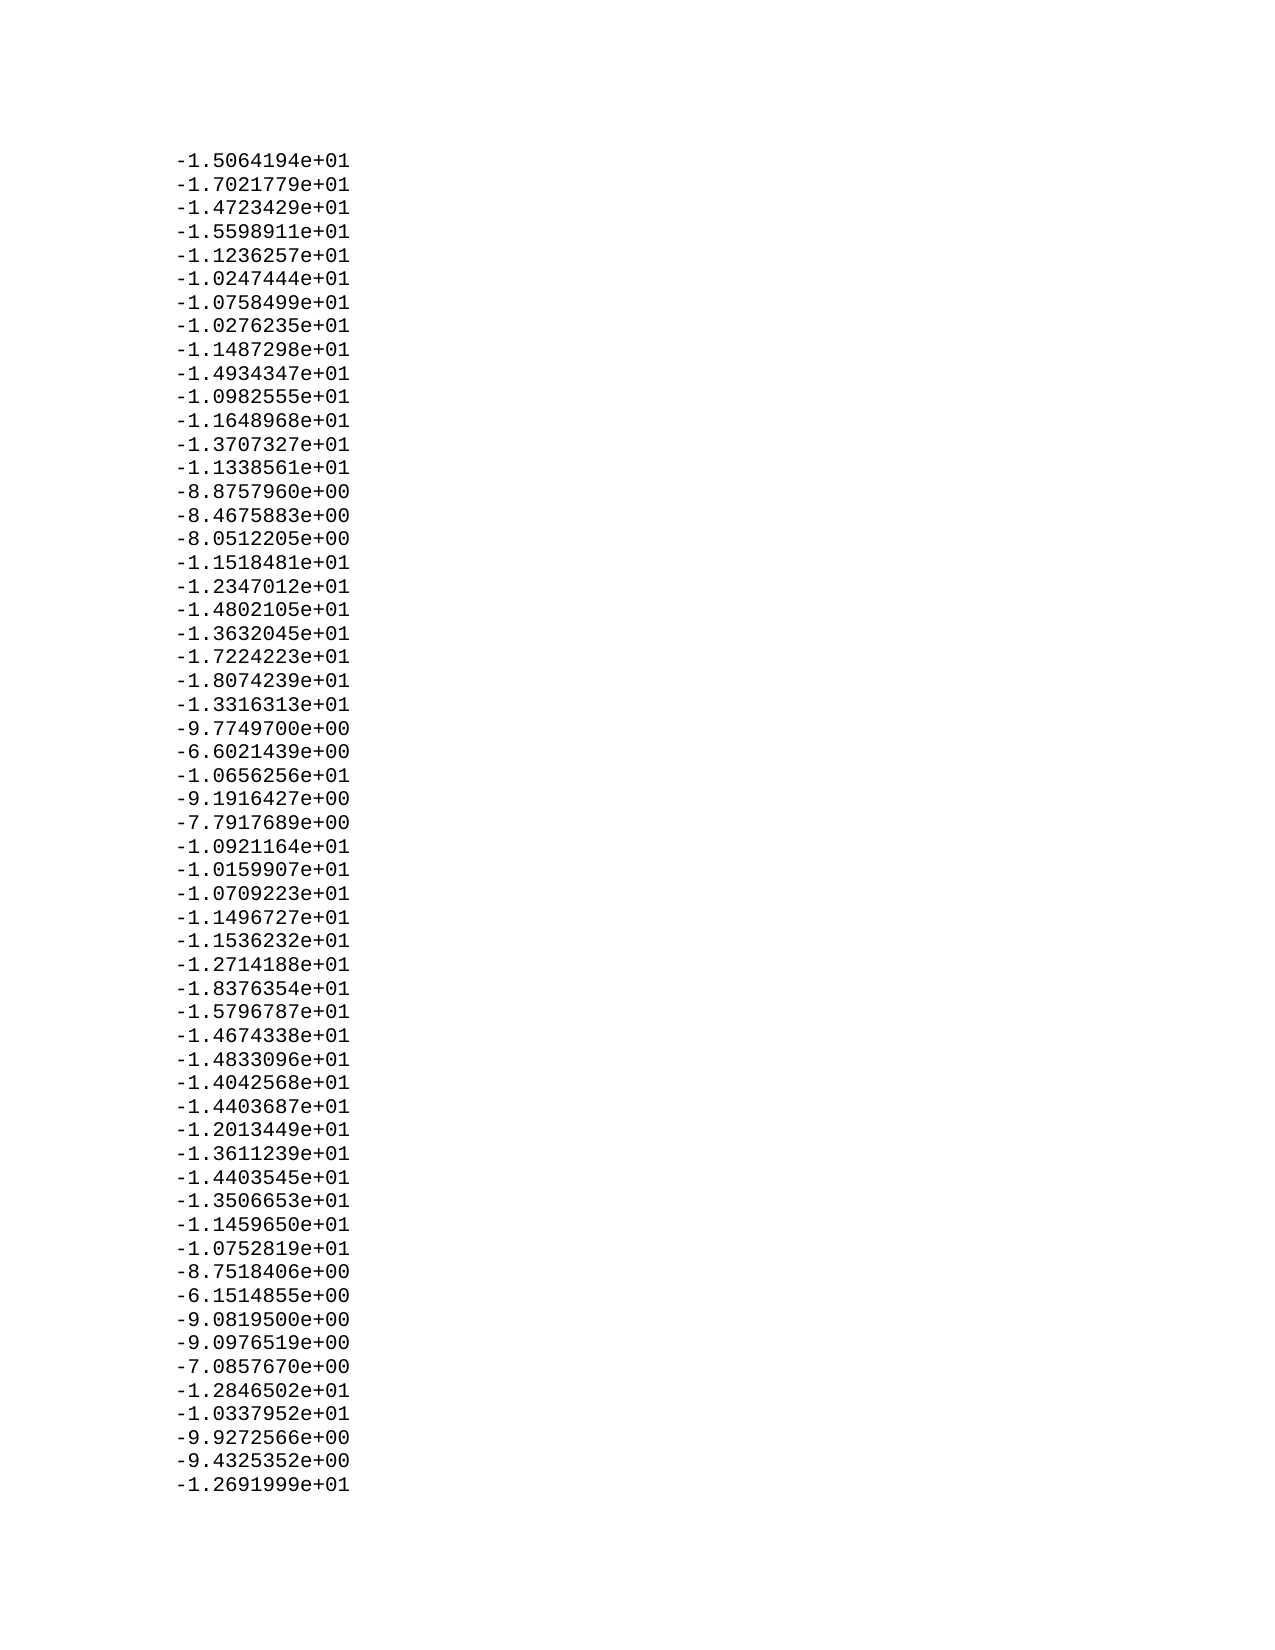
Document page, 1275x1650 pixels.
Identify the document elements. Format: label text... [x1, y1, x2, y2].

text -7.7917689e+00 [150, 812, 1125, 836]
text -1.2714188e+01 [150, 954, 1125, 978]
text -8.0512205e+00 [150, 528, 1125, 552]
text -1.3506653e+01 [150, 1190, 1125, 1214]
text -9.1916427e+00 [150, 788, 1125, 812]
text -9.7749700e+00 [150, 717, 1125, 741]
text -1.4934347e+01 [150, 363, 1125, 386]
text -8.4675883e+00 [150, 505, 1125, 528]
text -1.3611239e+01 [150, 1143, 1125, 1167]
text -1.0656256e+01 [150, 765, 1125, 788]
text -1.4403545e+01 [150, 1167, 1125, 1190]
text -9.9272566e+00 [150, 1427, 1125, 1451]
text -1.5796787e+01 [150, 1001, 1125, 1025]
text -1.8074239e+01 [150, 670, 1125, 694]
text -1.0247444e+01 [150, 268, 1125, 292]
text -1.0921164e+01 [150, 836, 1125, 859]
text -1.5598911e+01 [150, 221, 1125, 244]
text -1.4042568e+01 [150, 1072, 1125, 1096]
text -6.1514855e+00 [150, 1285, 1125, 1309]
text -9.4325352e+00 [150, 1451, 1125, 1474]
text -1.1648968e+01 [150, 410, 1125, 434]
text -1.3632045e+01 [150, 623, 1125, 647]
text -7.0857670e+00 [150, 1356, 1125, 1379]
text -9.0976519e+00 [150, 1332, 1125, 1356]
text -1.0276235e+01 [150, 316, 1125, 339]
text -1.7224223e+01 [150, 647, 1125, 670]
text -6.6021439e+00 [150, 741, 1125, 765]
text -1.2691999e+01 [150, 1474, 1125, 1498]
text -1.1518481e+01 [150, 552, 1125, 576]
text -1.1236257e+01 [150, 244, 1125, 268]
text -1.4403687e+01 [150, 1096, 1125, 1119]
text -1.4833096e+01 [150, 1048, 1125, 1072]
text -1.8376354e+01 [150, 978, 1125, 1001]
text -1.0982555e+01 [150, 386, 1125, 410]
text -1.1487298e+01 [150, 339, 1125, 363]
text -1.1496727e+01 [150, 907, 1125, 930]
text -1.0752819e+01 [150, 1238, 1125, 1261]
text -1.0758499e+01 [150, 292, 1125, 316]
text -1.3707327e+01 [150, 434, 1125, 457]
text -1.0337952e+01 [150, 1403, 1125, 1427]
text -8.7518406e+00 [150, 1261, 1125, 1285]
text -1.4802105e+01 [150, 599, 1125, 623]
text -1.5064194e+01 [150, 150, 1125, 174]
text -1.0159907e+01 [150, 859, 1125, 883]
text -1.4723429e+01 [150, 197, 1125, 221]
text -8.8757960e+00 [150, 481, 1125, 505]
text -1.2846502e+01 [150, 1379, 1125, 1403]
text -1.1338561e+01 [150, 457, 1125, 481]
text -1.3316313e+01 [150, 694, 1125, 717]
text -1.4674338e+01 [150, 1025, 1125, 1048]
text -9.0819500e+00 [150, 1309, 1125, 1332]
text -1.1536232e+01 [150, 930, 1125, 954]
text -1.1459650e+01 [150, 1214, 1125, 1238]
text -1.7021779e+01 [150, 174, 1125, 197]
text -1.2347012e+01 [150, 576, 1125, 599]
text -1.2013449e+01 [150, 1119, 1125, 1143]
text -1.0709223e+01 [150, 883, 1125, 907]
